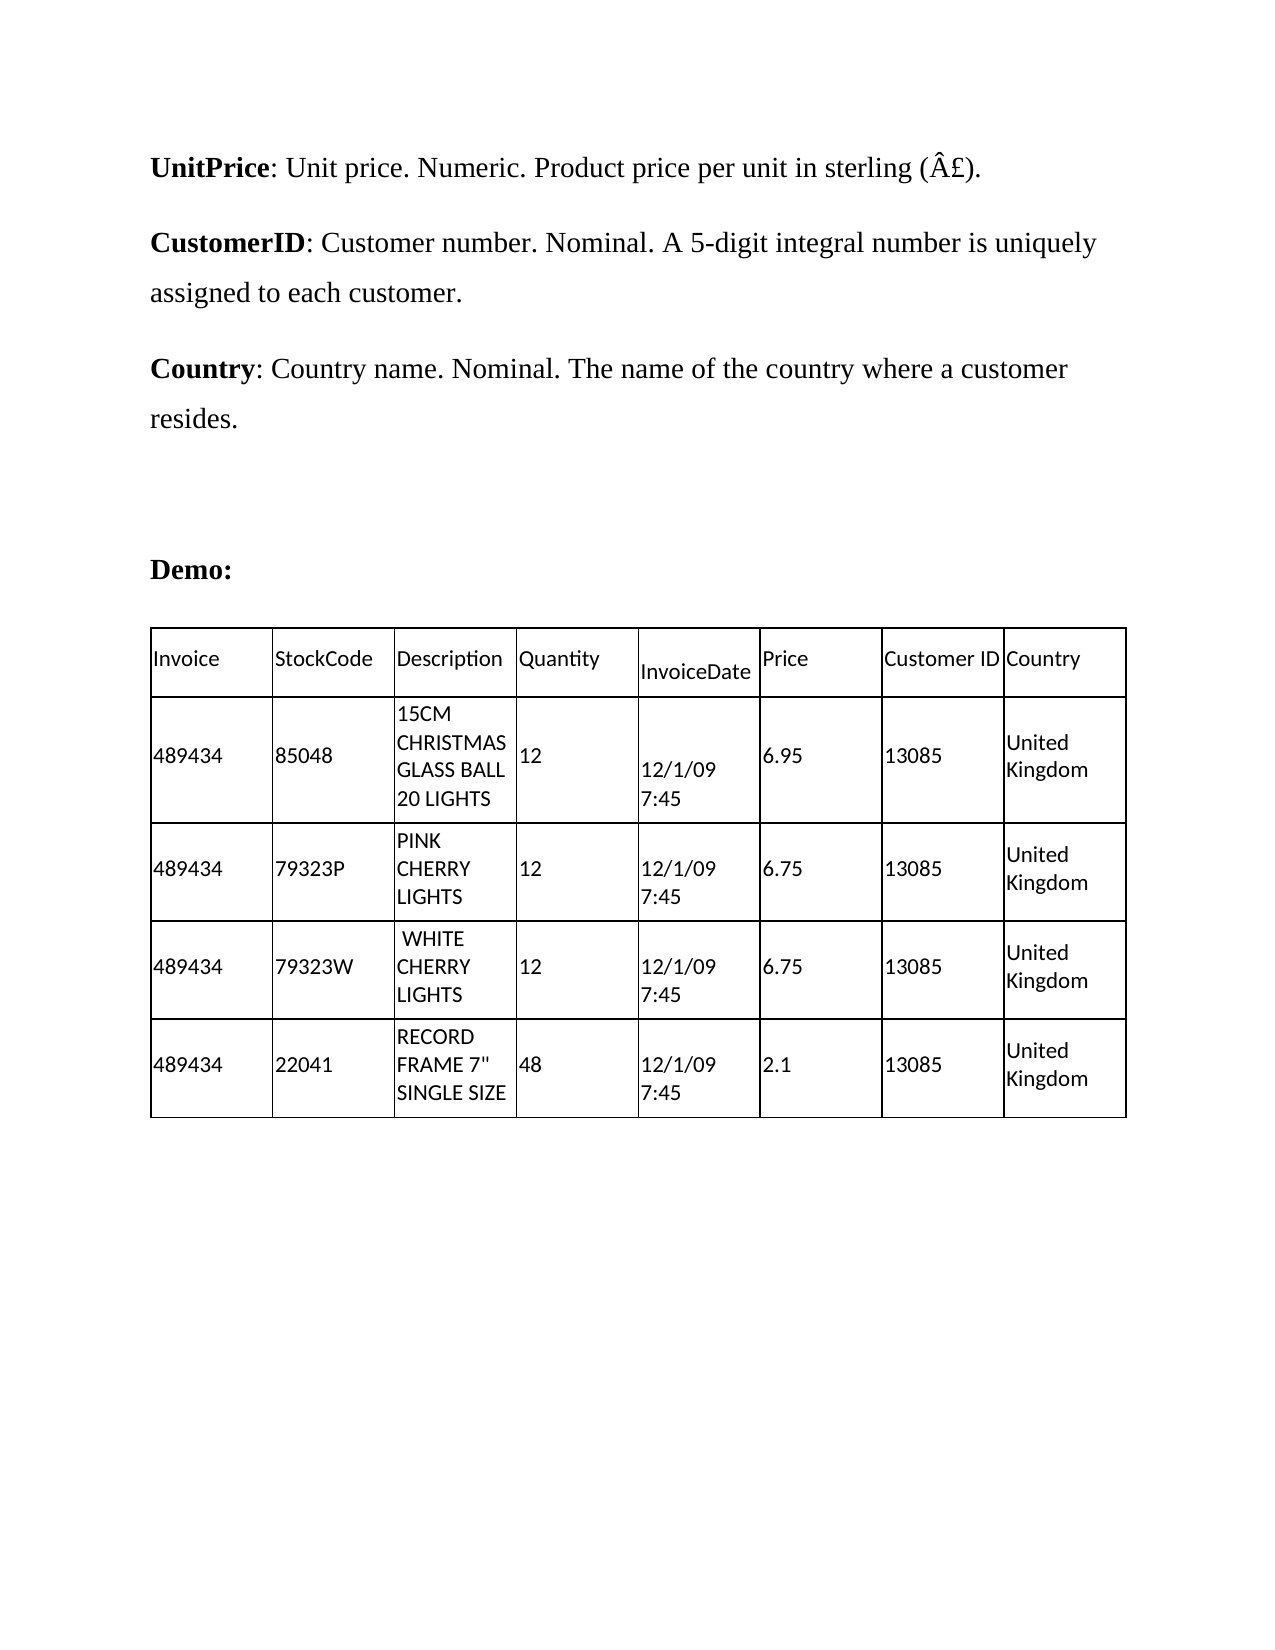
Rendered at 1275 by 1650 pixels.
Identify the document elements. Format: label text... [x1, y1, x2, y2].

table_cell 85048 [273, 698, 394, 822]
table_header InvoiceDate [639, 629, 759, 696]
table_header StockCode [273, 629, 394, 696]
table_cell United Kingdom [1005, 1020, 1125, 1116]
table_cell 12/1/09 7:45 [639, 824, 759, 920]
table_cell 6.95 [761, 698, 881, 822]
table_cell United Kingdom [1005, 698, 1125, 822]
table_cell 12 [517, 698, 638, 822]
table_cell 489434 [152, 824, 272, 920]
table_cell 12 [517, 824, 638, 920]
table_header Description [395, 629, 516, 696]
table_cell 22041 [273, 1020, 394, 1116]
table_header Price [761, 629, 881, 696]
table_cell 79323P [273, 824, 394, 920]
table_cell United Kingdom [1005, 824, 1125, 920]
table_cell 489434 [152, 922, 272, 1018]
table_cell 489434 [152, 1020, 272, 1116]
table_cell 6.75 [761, 922, 881, 1018]
text UnitPrice: Unit price. Numeric. Product price per unit in sterling (Â£). [150, 150, 1125, 183]
text Demo: [150, 552, 1125, 585]
text CustomerID: Customer number. Nominal. A 5-digit integral number is uniquely assigned to each customer. [150, 225, 1125, 309]
table_cell 489434 [152, 698, 272, 822]
table_cell WHITE CHERRY LIGHTS [395, 922, 516, 1018]
text Country: Country name. Nominal. The name of the country where a customer resides. [150, 351, 1125, 435]
table_header Customer ID [883, 629, 1003, 696]
table_cell 48 [517, 1020, 638, 1116]
table_cell 12/1/09 7:45 [639, 922, 759, 1018]
table_cell 13085 [883, 698, 1003, 822]
table_cell 13085 [883, 1020, 1003, 1116]
table_header Country [1005, 629, 1125, 696]
table_cell 15CM CHRISTMAS GLASS BALL 20 LIGHTS [395, 698, 516, 822]
table_cell 12 [517, 922, 638, 1018]
table_cell 13085 [883, 922, 1003, 1018]
table_cell 12/1/09 7:45 [639, 698, 759, 822]
table_cell RECORD FRAME 7" SINGLE SIZE [395, 1020, 516, 1116]
table_cell 2.1 [761, 1020, 881, 1116]
table_header Invoice [152, 629, 272, 696]
table_cell 12/1/09 7:45 [639, 1020, 759, 1116]
table_cell 6.75 [761, 824, 881, 920]
table_cell United Kingdom [1005, 922, 1125, 1018]
table_header Quantity [517, 629, 638, 696]
table_cell 13085 [883, 824, 1003, 920]
table_cell PINK CHERRY LIGHTS [395, 824, 516, 920]
table_cell 79323W [273, 922, 394, 1018]
